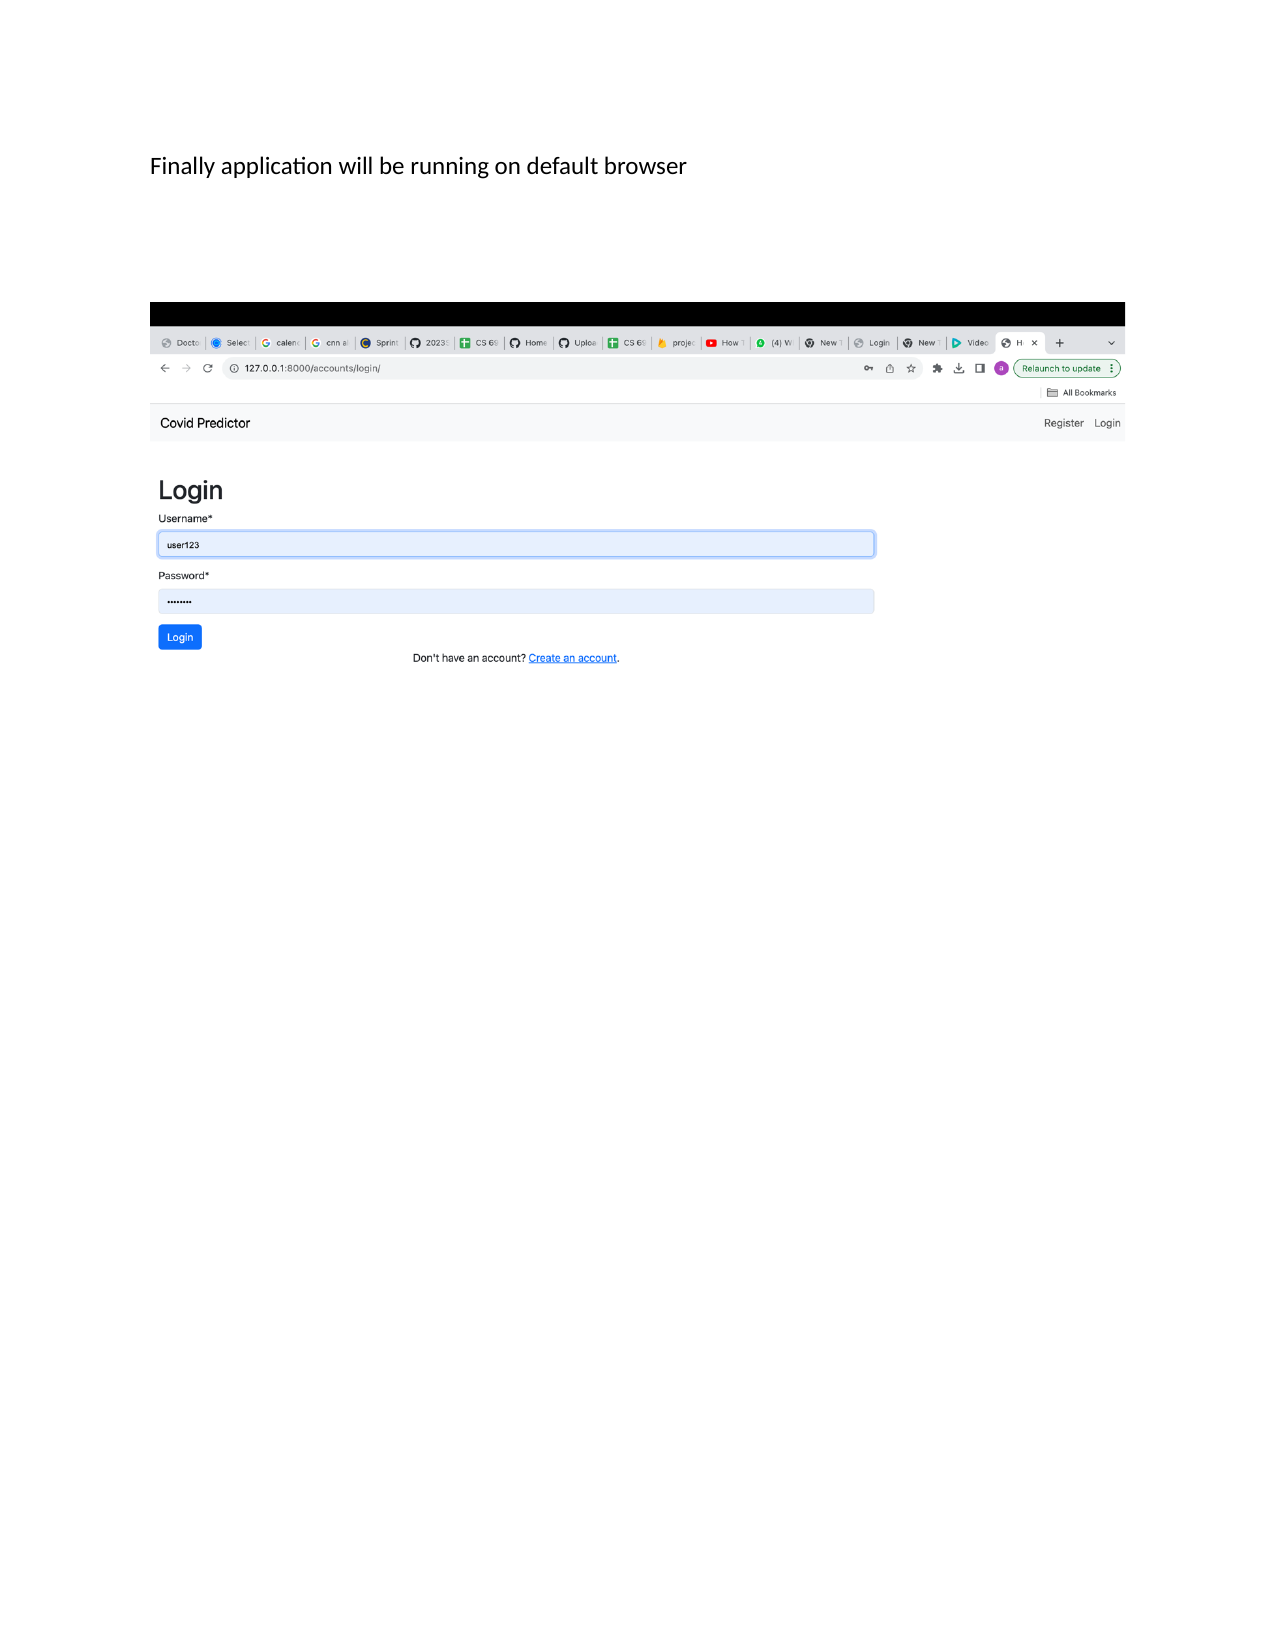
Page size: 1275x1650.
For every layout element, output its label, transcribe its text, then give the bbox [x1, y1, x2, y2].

text Finally application will be running on default browser [150, 150, 1125, 181]
picture [150, 302, 1125, 937]
